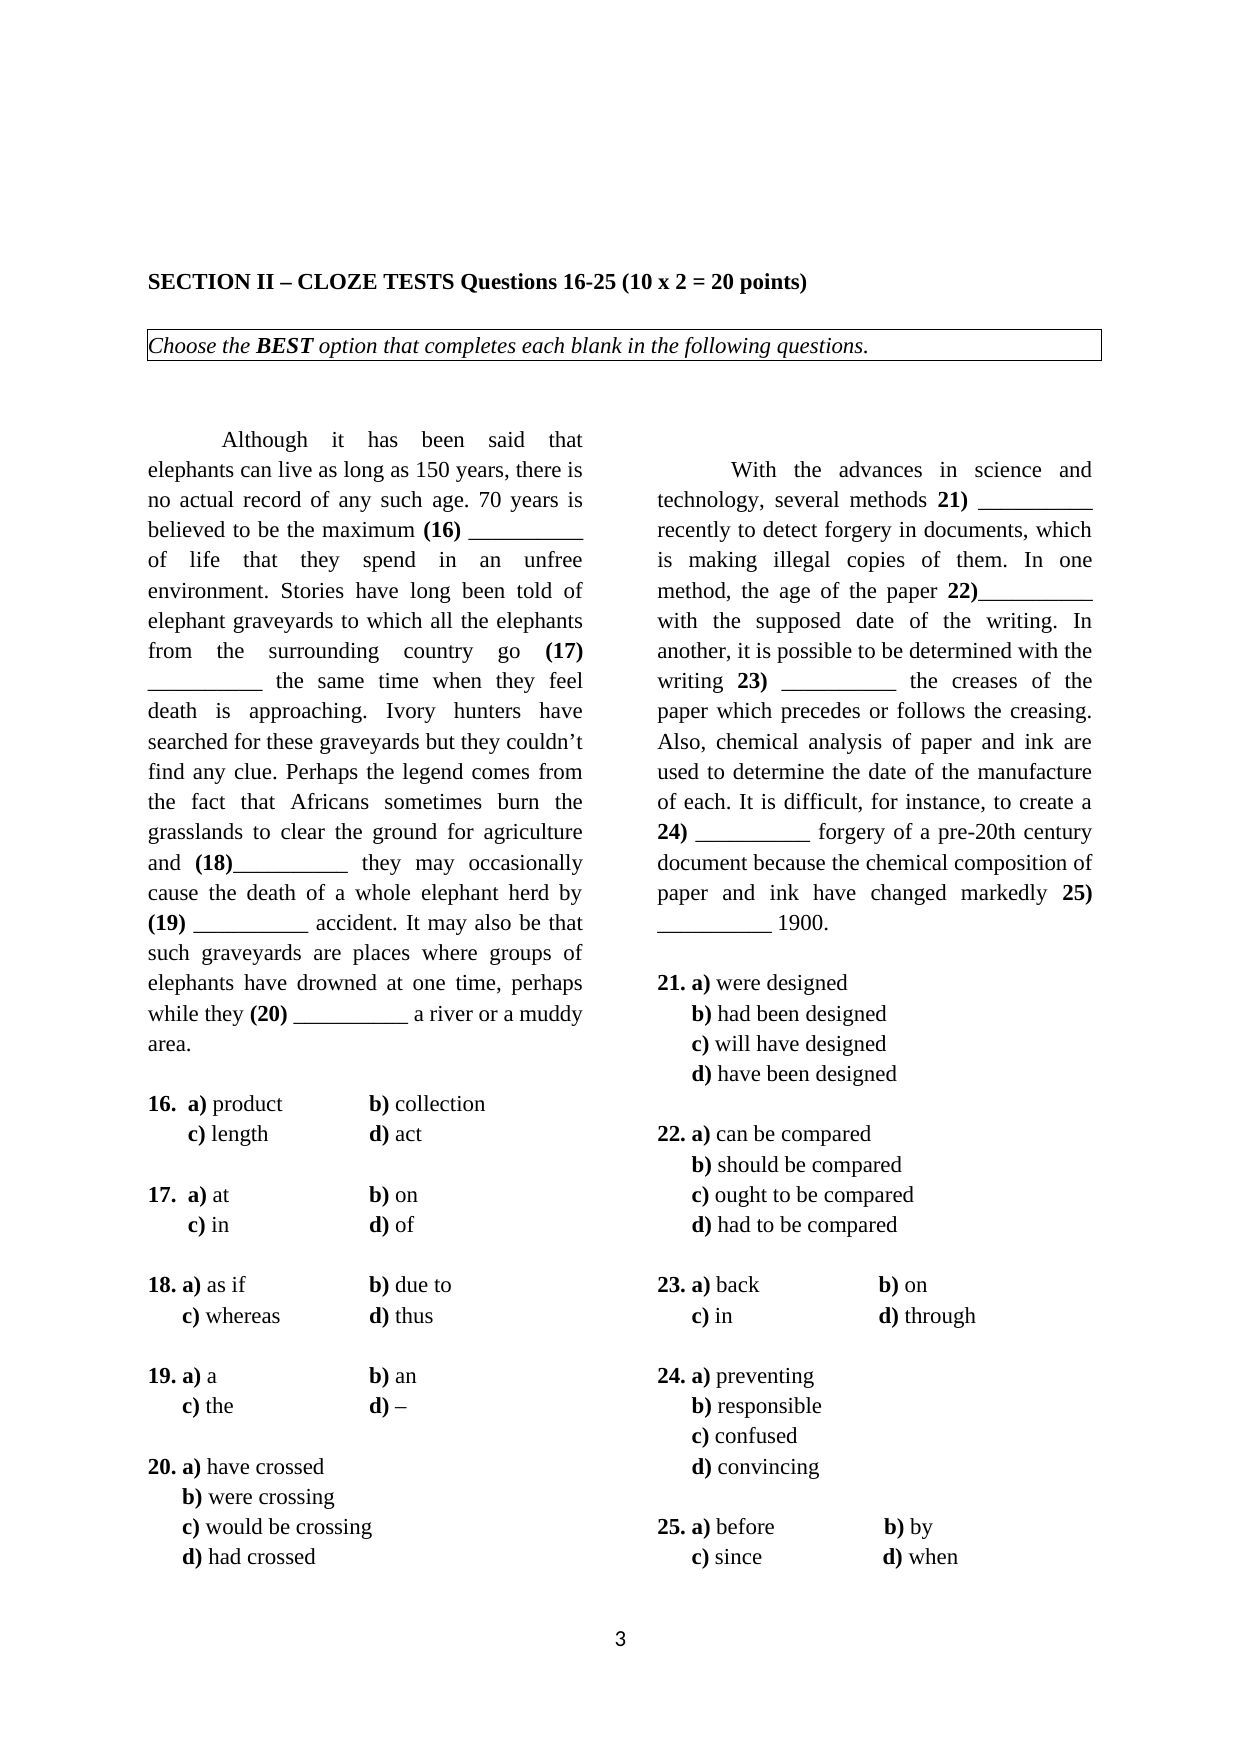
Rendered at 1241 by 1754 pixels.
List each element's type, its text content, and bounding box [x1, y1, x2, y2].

text Choose the BEST option that completes each blank in the following questions. [148, 330, 1101, 360]
text 21. a) were designed [657, 969, 1093, 996]
text c) in d) through [657, 1302, 1093, 1328]
text d) convincing [657, 1453, 1093, 1479]
text b) were crossing [148, 1483, 583, 1509]
text b) responsible [657, 1392, 1093, 1419]
text c) the d) – [148, 1392, 583, 1419]
text Although it has been said that elephants can live as long as 150 years, there is no actual record of any such age. 70 years is believed to be the maximum (16) __________ of life that they spend in an unfree environment. Stories have long been told of elephant graveyards to which all the elephants from the surrounding country go (17) __________ the same time when they feel death is approaching. Ivory hunters have searched for these graveyards but they couldn’t find any clue. Perhaps the legend comes from the fact that Africans sometimes burn the grasslands to clear the ground for agriculture and (18)__________ they may occasionally cause the death of a whole elephant herd by (19) __________ accident. It may also be that such graveyards are places where groups of elephants have drowned at one time, perhaps while they (20) __________ a river or a muddy area. [148, 426, 583, 1056]
text 24. a) preventing [657, 1362, 1093, 1388]
text SECTION II – CLOZE TESTS Questions 16-25 (10 x 2 = 20 points) [148, 268, 1093, 295]
text b) had been designed [657, 1000, 1093, 1026]
text c) would be crossing [148, 1513, 583, 1539]
text c) in d) of [148, 1211, 583, 1237]
text 16. a) product b) collection [148, 1090, 583, 1117]
text With the advances in science and technology, several methods 21) __________ recently to detect forgery in documents, which is making illegal copies of them. In one method, the age of the paper 22)__________ with the supposed date of the writing. In another, it is possible to be determined with the writing 23) __________ the creases of the paper which precedes or follows the creasing. Also, chemical analysis of paper and ink are used to determine the date of the manufacture of each. It is difficult, for instance, to create a 24) __________ forgery of a pre-20th century document because the chemical composition of paper and ink have changed markedly 25) __________ 1900. [657, 456, 1093, 935]
text c) ought to be compared [657, 1181, 1093, 1207]
text d) had crossed [148, 1543, 583, 1570]
text c) will have designed [657, 1030, 1093, 1056]
text 19. a) a b) an [148, 1362, 583, 1388]
text 22. a) can be compared [657, 1121, 1093, 1147]
text 23. a) back b) on [657, 1272, 1093, 1298]
text 18. a) as if b) due to [148, 1272, 583, 1298]
text c) whereas d) thus [148, 1302, 583, 1328]
text d) have been designed [657, 1060, 1093, 1086]
text c) confused [657, 1423, 1093, 1449]
text 20. a) have crossed [148, 1453, 583, 1479]
text c) since d) when [657, 1543, 1093, 1570]
text 17. a) at b) on [148, 1181, 583, 1207]
text b) should be compared [657, 1151, 1093, 1177]
text 25. a) before b) by [657, 1513, 1093, 1539]
text d) had to be compared [657, 1211, 1093, 1237]
text c) length d) act [148, 1121, 583, 1147]
